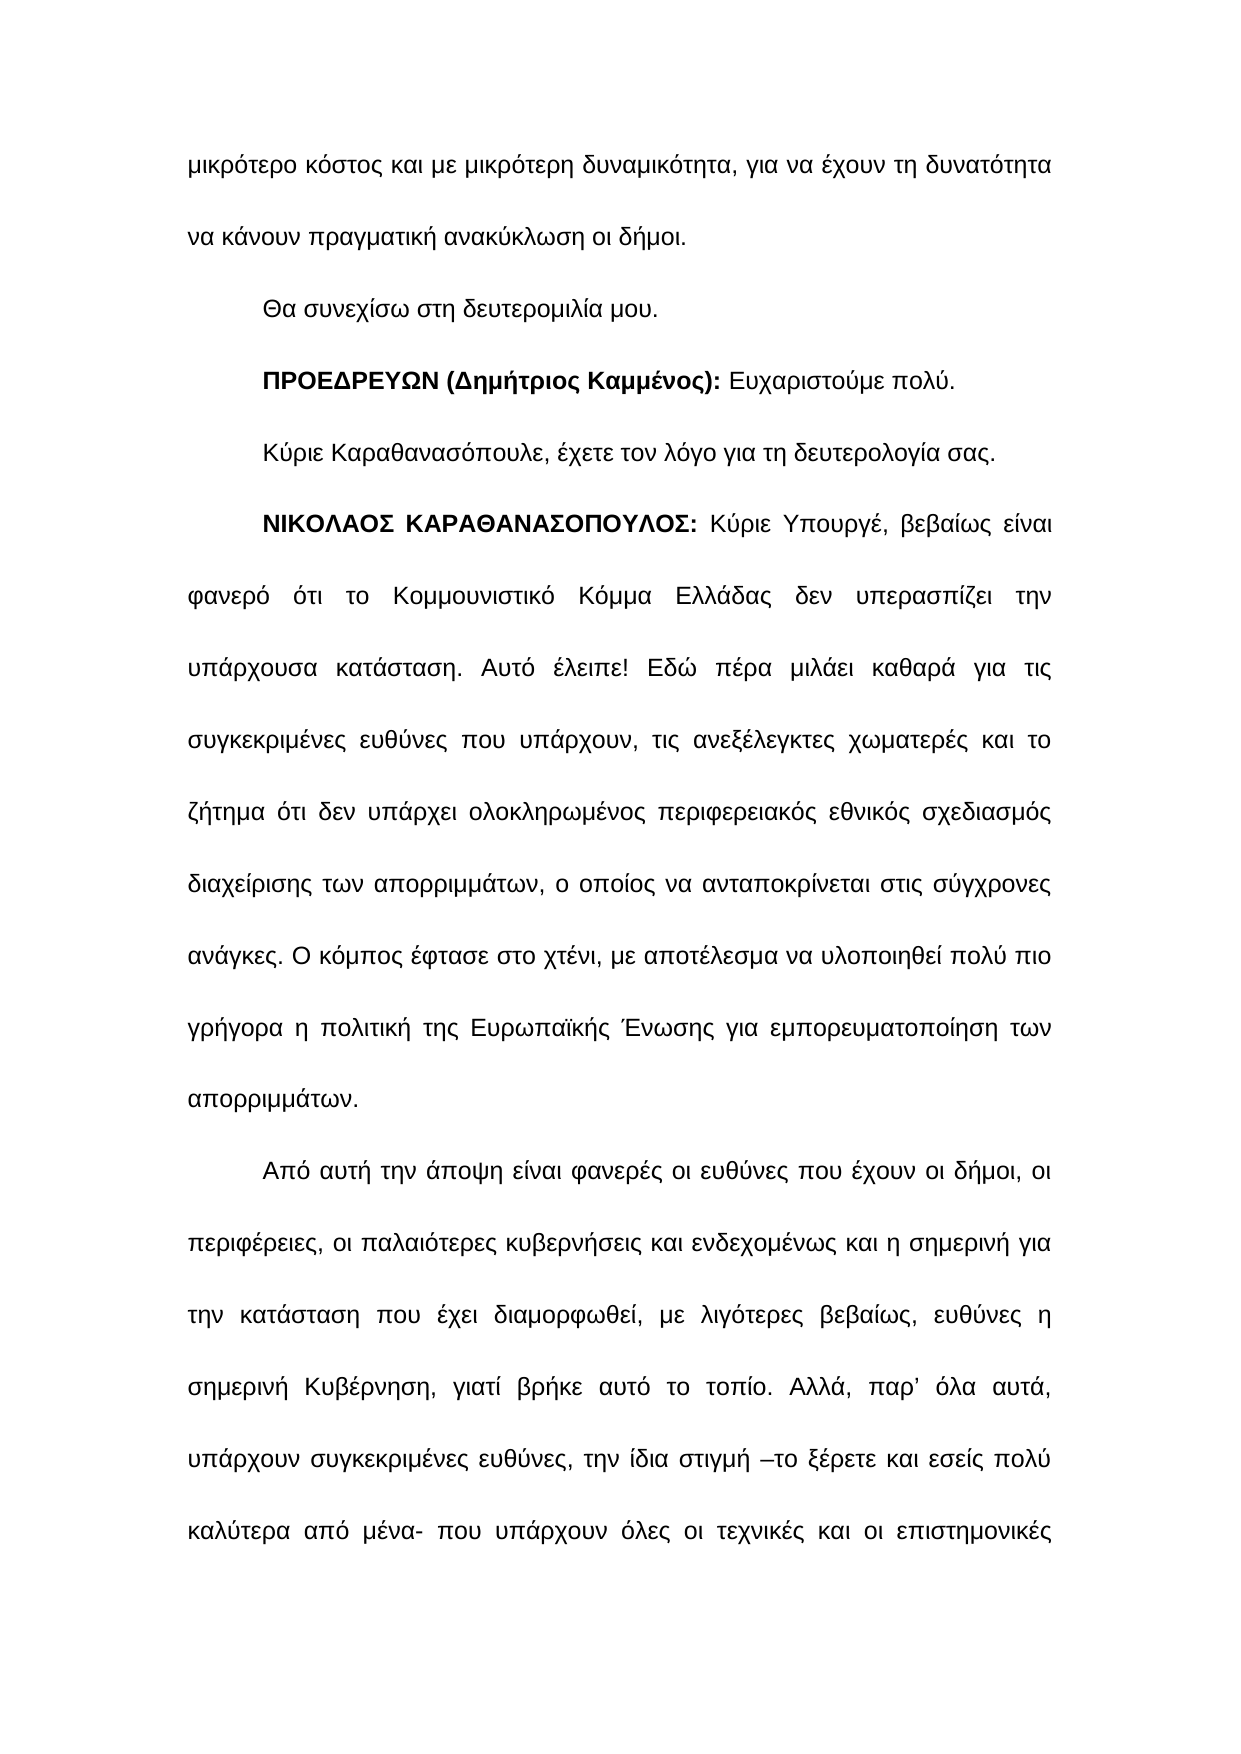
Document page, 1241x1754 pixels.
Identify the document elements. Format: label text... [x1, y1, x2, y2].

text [187, 150, 1053, 251]
text ΠΡΟΕΔΡΕΥΩΝ (Δημήτριος Καμμένος): Ευχαριστούμε πολύ. [187, 366, 1053, 394]
text ΝΙΚΟΛΑΟΣ ΚΑΡΑΘΑΝΑΣΟΠΟΥΛΟΣ: Κύριε Υπουργέ, βεβαίως είναι φανερό ότι το Κομμουνιστικό Κόμμα Ελλάδας δεν υπερασπίζει την υπάρχουσα κατάσταση. Αυτό έλειπε! Εδώ πέρα μιλάει καθαρά για τις συγκεκριμένες ευθύνες που υπάρχουν, τις ανεξέλεγκτες χωματερές και το ζήτημα ότι δεν υπάρχει ολοκληρωμένος περιφερειακός εθνικός σχεδιασμός διαχείρισης των απορριμμάτων, ο οποίος να ανταποκρίνεται στις σύγχρονες ανάγκες. Ο κόμπος έφτασε στο χτένι, με αποτέλεσμα να υλοποιηθεί πολύ πιο γρήγορα η πολιτική της Ευρωπαϊκής Ένωσης για εμπορευματοποίηση των απορριμμάτων. [187, 509, 1053, 1113]
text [187, 1156, 1053, 1544]
text Θα συνεχίσω στη δευτερομιλία μου. [187, 294, 1053, 322]
text Κύριε Καραθανασόπουλε, έχετε τον λόγο για τη δευτερολογία σας. [187, 437, 1053, 466]
